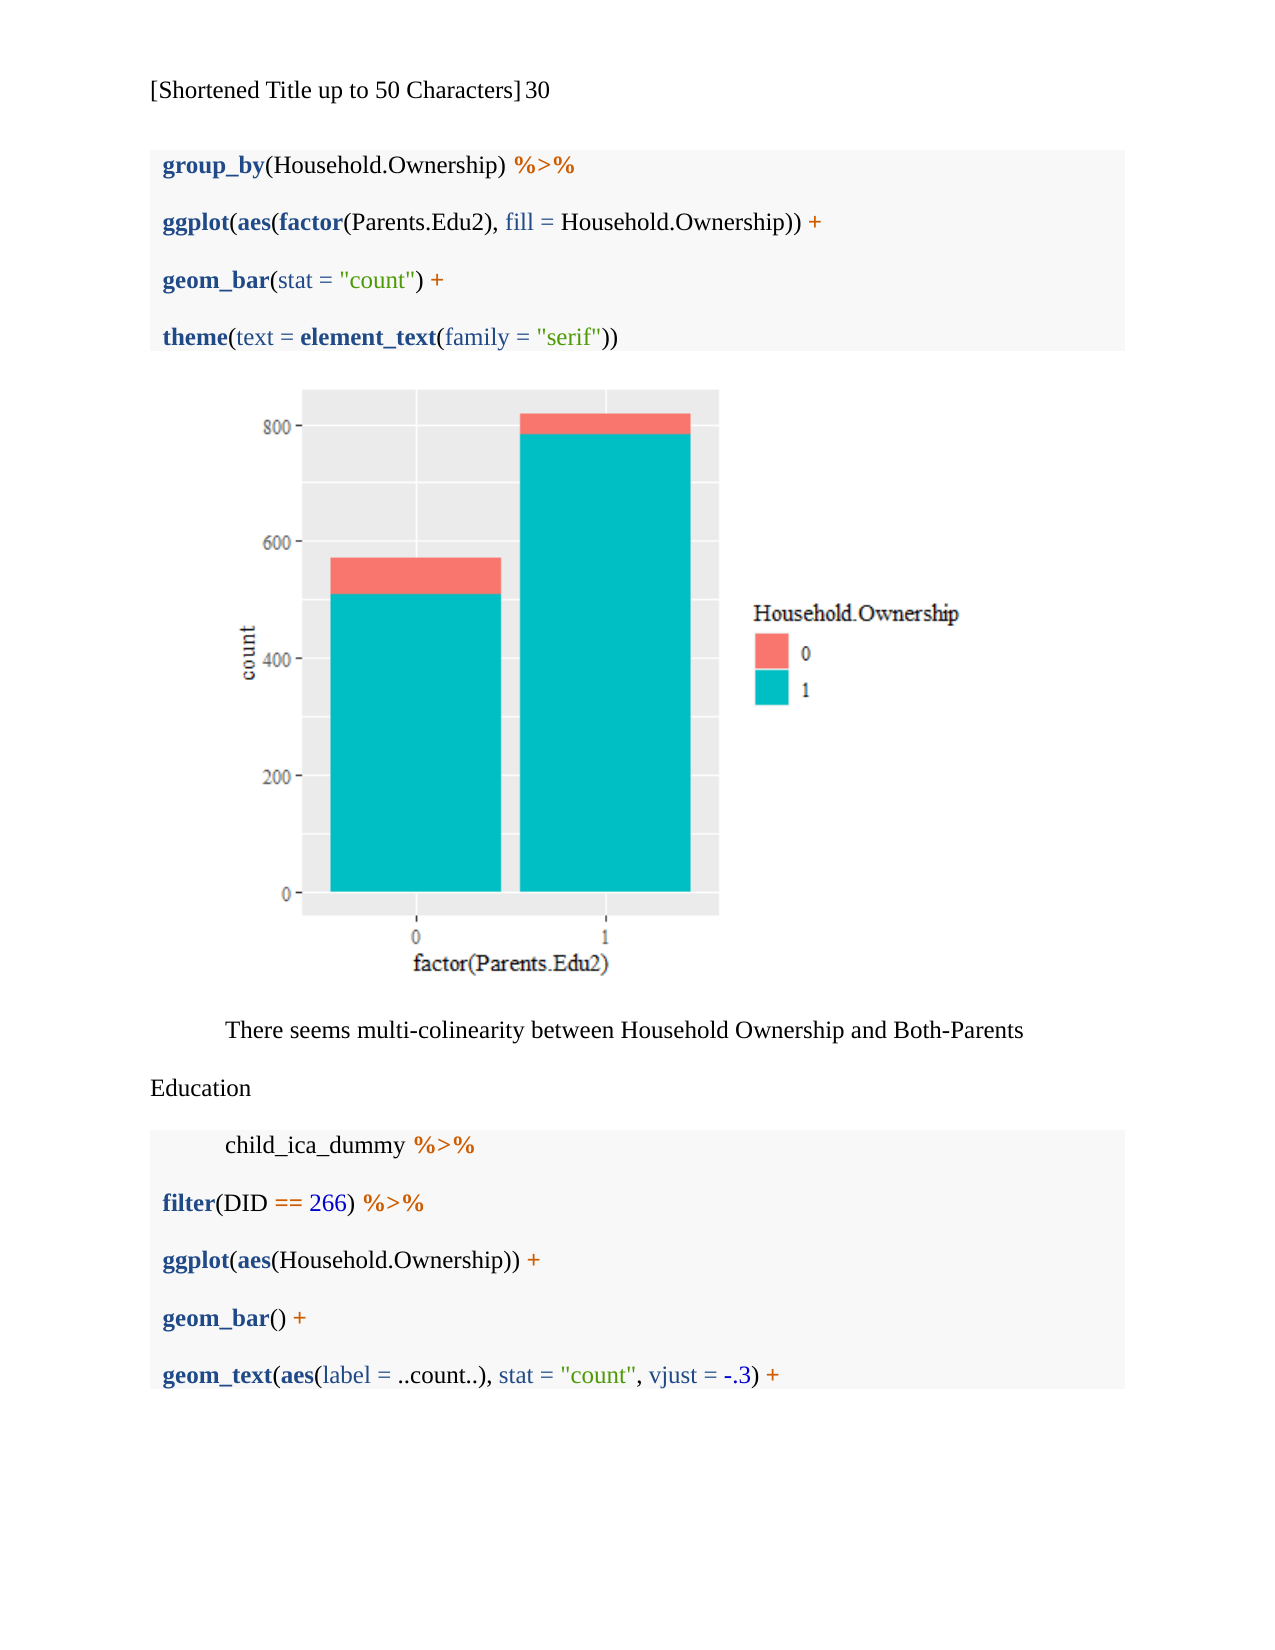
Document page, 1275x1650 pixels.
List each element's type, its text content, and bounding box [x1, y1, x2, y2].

picture [225, 380, 983, 987]
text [150, 150, 1125, 351]
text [150, 1130, 1125, 1389]
text There seems multi-colinearity between Household Ownership and Both-Parents Education [150, 1015, 1125, 1101]
